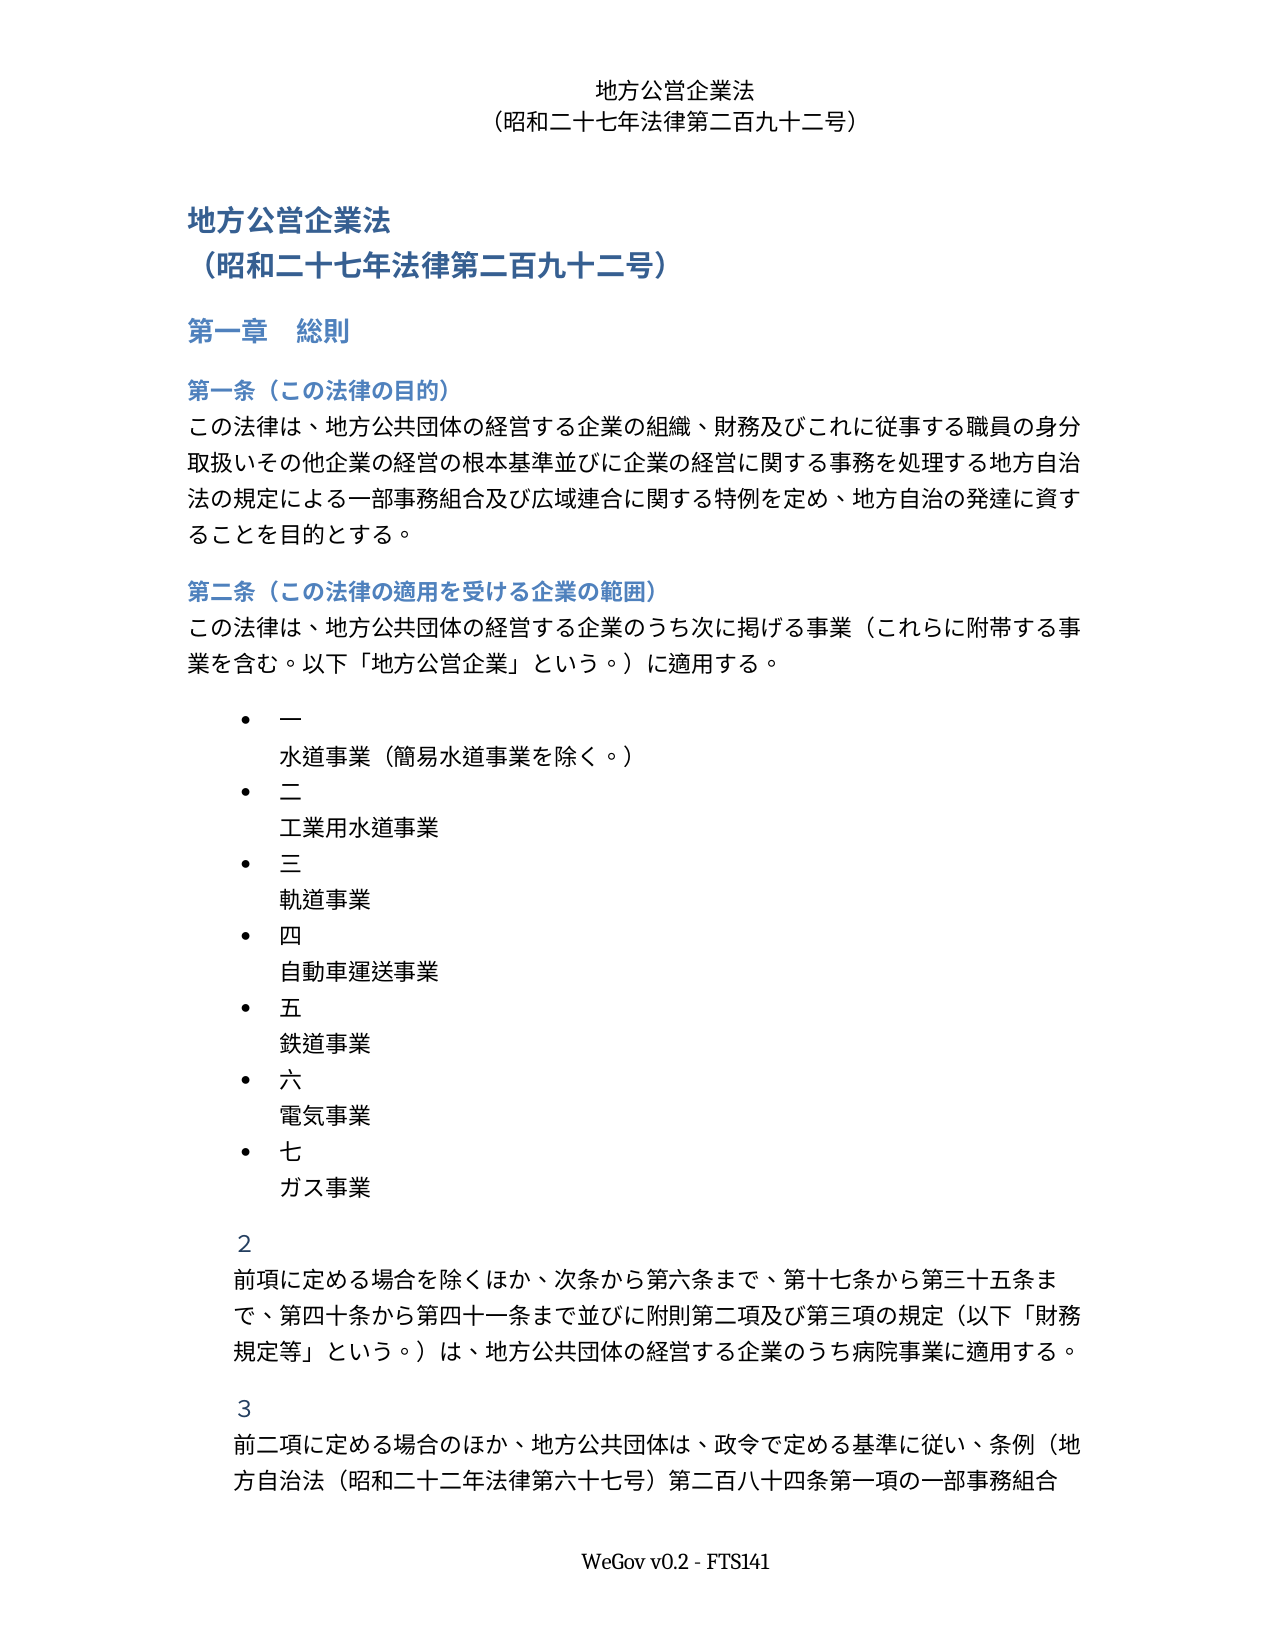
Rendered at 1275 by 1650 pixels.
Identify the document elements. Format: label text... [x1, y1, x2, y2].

subtitle 地方公営企業法 （昭和二十七年法律第二百九十二号） [187, 200, 1087, 285]
text 前項に定める場合を除くほか、次条から第六条まで、第十七条から第三十五条まで、第四十条から第四十一条まで並びに附則第二項及び第三項の規定（以下「財務規定等」という。）は、地方公共団体の経営する企業のうち病院事業に適用する。 [233, 1264, 1087, 1367]
subtitle ３ [233, 1393, 1087, 1424]
subtitle 第二条（この法律の適用を受ける企業の範囲） [187, 576, 1087, 607]
list 一 水道事業（簡易水道事業を除く。） [242, 704, 1087, 772]
list 四 自動車運送事業 [242, 920, 1087, 987]
text この法律は、地方公共団体の経営する企業の組織、財務及びこれに従事する職員の身分取扱いその他企業の経営の根本基準並びに企業の経営に関する事務を処理する地方自治法の規定による一部事務組合及び広域連合に関する特例を定め、地方自治の発達に資することを目的とする。 [187, 411, 1087, 550]
text この法律は、地方公共団体の経営する企業のうち次に掲げる事業（これらに附帯する事業を含む。以下「地方公営企業」という。）に適用する。 [187, 612, 1087, 679]
list 七 ガス事業 [242, 1136, 1087, 1203]
list 二 工業用水道事業 [242, 776, 1087, 843]
list 五 鉄道事業 [242, 992, 1087, 1059]
subtitle 第一章 総則 [187, 312, 1087, 349]
list 六 電気事業 [242, 1064, 1087, 1131]
list 三 軌道事業 [242, 848, 1087, 915]
subtitle ２ [233, 1228, 1087, 1260]
subtitle 第一条（この法律の目的） [187, 375, 1087, 407]
